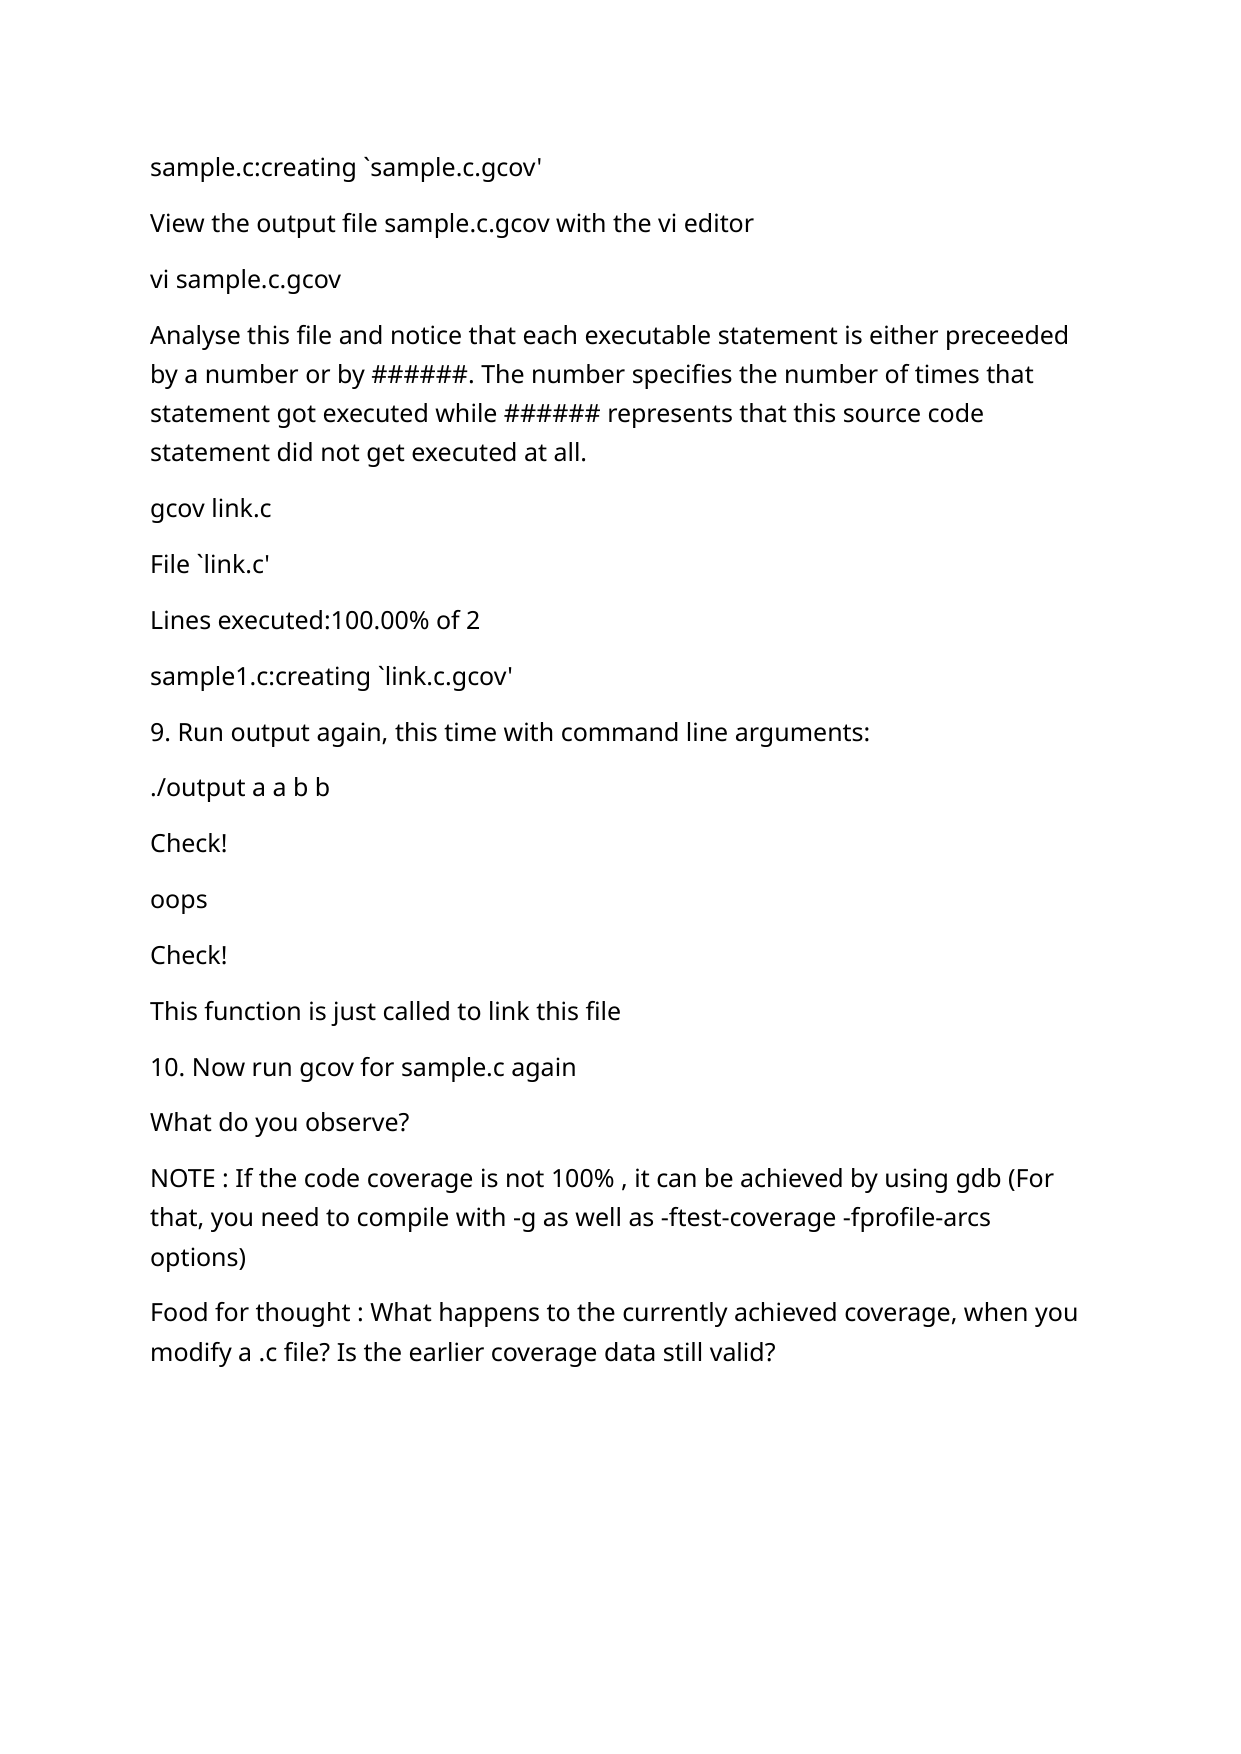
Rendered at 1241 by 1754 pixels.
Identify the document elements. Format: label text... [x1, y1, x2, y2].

text NOTE : If the code coverage is not 100% , it can be achieved by using gdb (For that, you need to compile with -g as well as -ftest-coverage -fprofile-arcs options) [150, 1161, 1090, 1273]
text ./output a a b b [150, 770, 1090, 804]
text oops [150, 882, 1090, 916]
text File `link.c' [150, 547, 1090, 581]
text Lines executed:100.00% of 2 [150, 602, 1090, 637]
text What do you observe? [150, 1105, 1090, 1139]
text Check! [150, 937, 1090, 972]
text Check! [150, 826, 1090, 860]
text sample.c:creating `sample.c.gcov' [150, 150, 1090, 184]
text gcov link.c [150, 491, 1090, 525]
text vi sample.c.gcov [150, 262, 1090, 296]
text This function is just called to link this file [150, 993, 1090, 1027]
text sample1.c:creating `link.c.gcov' [150, 658, 1090, 692]
text Analyse this file and notice that each executable statement is either preceeded by a number or by ######. The number specifies the number of times that statement got executed while ###### represents that this source code statement did not get executed at all. [150, 317, 1090, 469]
text View the output file sample.c.gcov with the vi editor [150, 206, 1090, 240]
text Food for thought : What happens to the currently achieved coverage, when you modify a .c file? Is the earlier coverage data still valid? [150, 1295, 1090, 1368]
text 10. Now run gcov for sample.c again [150, 1049, 1090, 1083]
text 9. Run output again, this time with command line arguments: [150, 714, 1090, 748]
